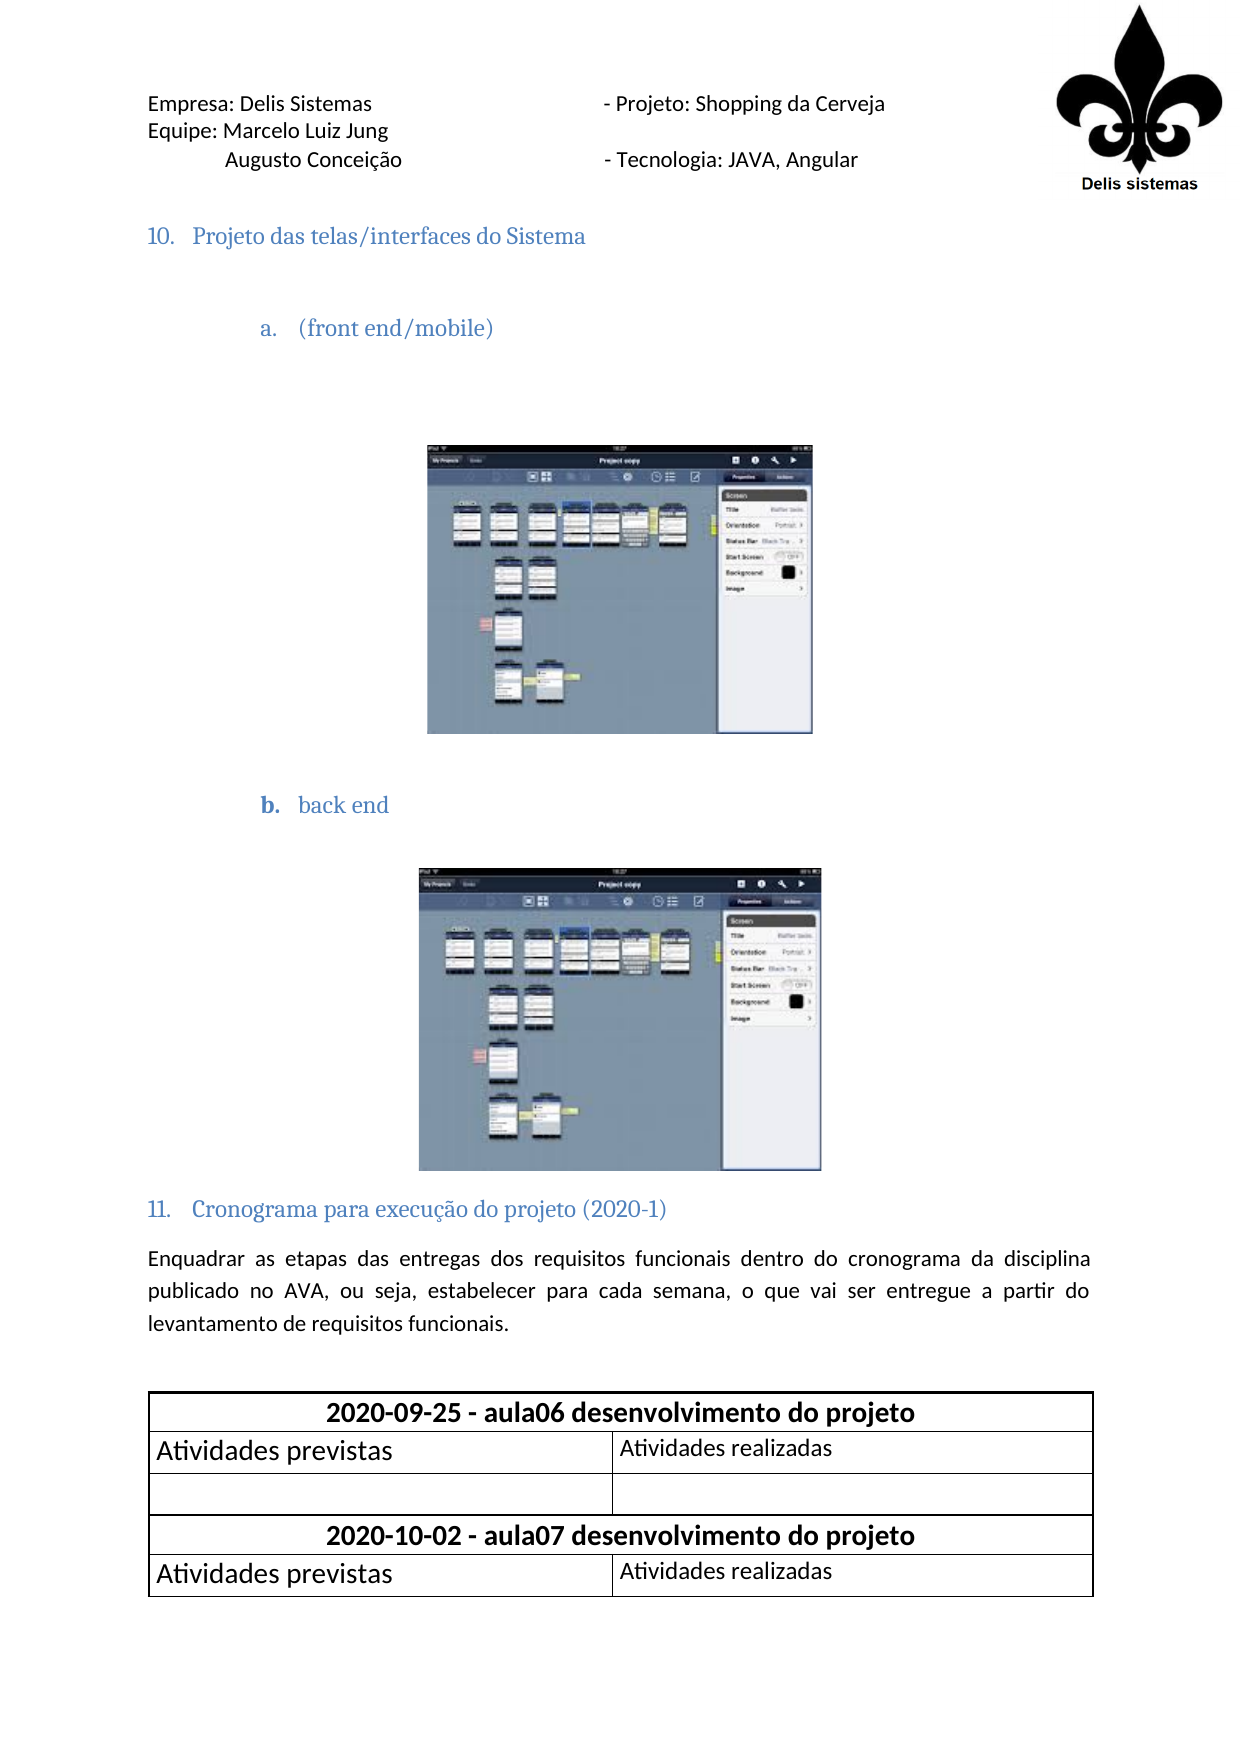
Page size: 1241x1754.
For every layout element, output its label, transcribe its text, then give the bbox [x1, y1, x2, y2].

table_header 2020-09-25 - aula06 desenvolvimento do projeto [150, 1394, 1092, 1431]
table_cell Atividades previstas [150, 1555, 612, 1596]
subtitle (front end/mobile) [260, 314, 1092, 343]
picture [418, 868, 822, 1171]
picture [1037, 0, 1241, 200]
text Enquadrar as etapas das entregas dos requisitos funcionais dentro do cronograma da disciplina publicado no AVA, ou seja, estabelecer para cada semana, o que vai ser entregue a partir do levantamento de requisitos funcionais. [148, 1244, 1092, 1337]
subtitle Projeto das telas/interfaces do Sistema [148, 222, 1092, 250]
picture [427, 445, 813, 734]
subtitle back end [260, 791, 1092, 819]
table_cell Atividades realizadas [613, 1555, 1092, 1596]
table_cell 2020-10-02 - aula07 desenvolvimento do projeto [150, 1516, 1092, 1554]
table_cell Atividades realizadas [613, 1432, 1092, 1473]
table_cell [613, 1474, 1092, 1514]
subtitle Cronograma para execução do projeto (2020-1) [148, 1195, 1092, 1224]
table_cell Atividades previstas [150, 1432, 612, 1473]
table_cell [150, 1474, 612, 1514]
